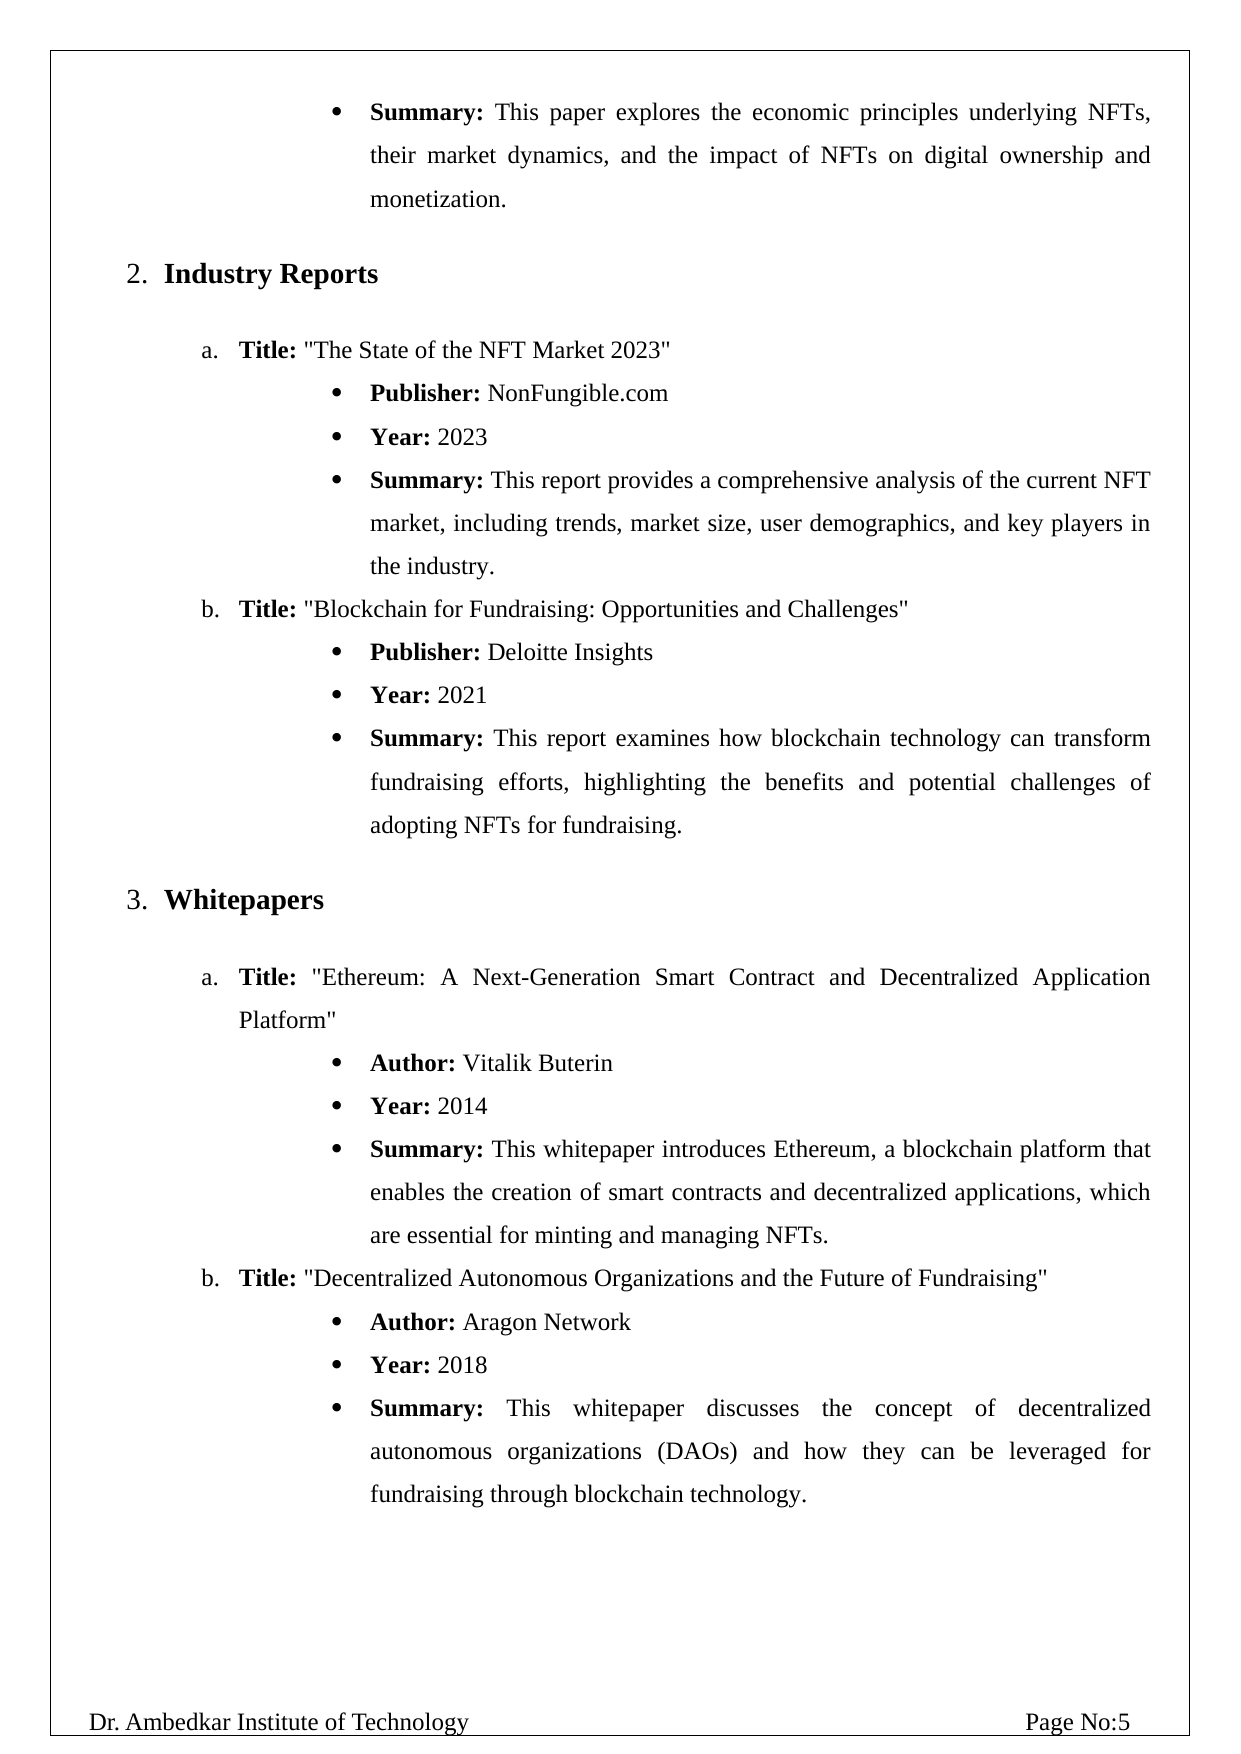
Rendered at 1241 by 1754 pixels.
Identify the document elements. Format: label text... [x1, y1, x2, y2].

list Summary: This report provides a comprehensive analysis of the current NFT market, including trends, market size, user demographics, and key players in the industry. [332, 465, 1152, 580]
list Summary: This whitepaper discusses the concept of decentralized autonomous organizations (DAOs) and how they can be leveraged for fundraising through blockchain technology. [332, 1393, 1152, 1508]
list Year: 2021 [332, 680, 1152, 709]
list Publisher: Deloitte Insights [332, 637, 1152, 666]
list Industry Reports [126, 256, 1152, 289]
list Publisher: NonFungible.com [332, 378, 1152, 407]
list Summary: This report examines how blockchain technology can transform fundraising efforts, highlighting the benefits and potential challenges of adopting NFTs for fundraising. [332, 723, 1152, 838]
list Summary: This whitepaper introduces Ethereum, a blockchain platform that enables the creation of smart contracts and decentralized applications, which are essential for minting and managing NFTs. [332, 1134, 1152, 1249]
list Summary: This paper explores the economic principles underlying NFTs, their market dynamics, and the impact of NFTs on digital ownership and monetization. [332, 97, 1152, 212]
list Title: "The State of the NFT Market 2023" [201, 335, 1152, 364]
list Year: 2018 [332, 1350, 1152, 1378]
list Year: 2023 [332, 422, 1152, 450]
list Title: "Decentralized Autonomous Organizations and the Future of Fundraising" [201, 1263, 1152, 1292]
list Author: Aragon Network [332, 1307, 1152, 1335]
list Title: "Ethereum: A Next-Generation Smart Contract and Decentralized Application Platform" [201, 962, 1152, 1033]
list Author: Vitalik Buterin [332, 1048, 1152, 1077]
list Whitepapers [126, 882, 1152, 916]
list Title: "Blockchain for Fundraising: Opportunities and Challenges" [201, 594, 1152, 623]
list Year: 2014 [332, 1091, 1152, 1120]
